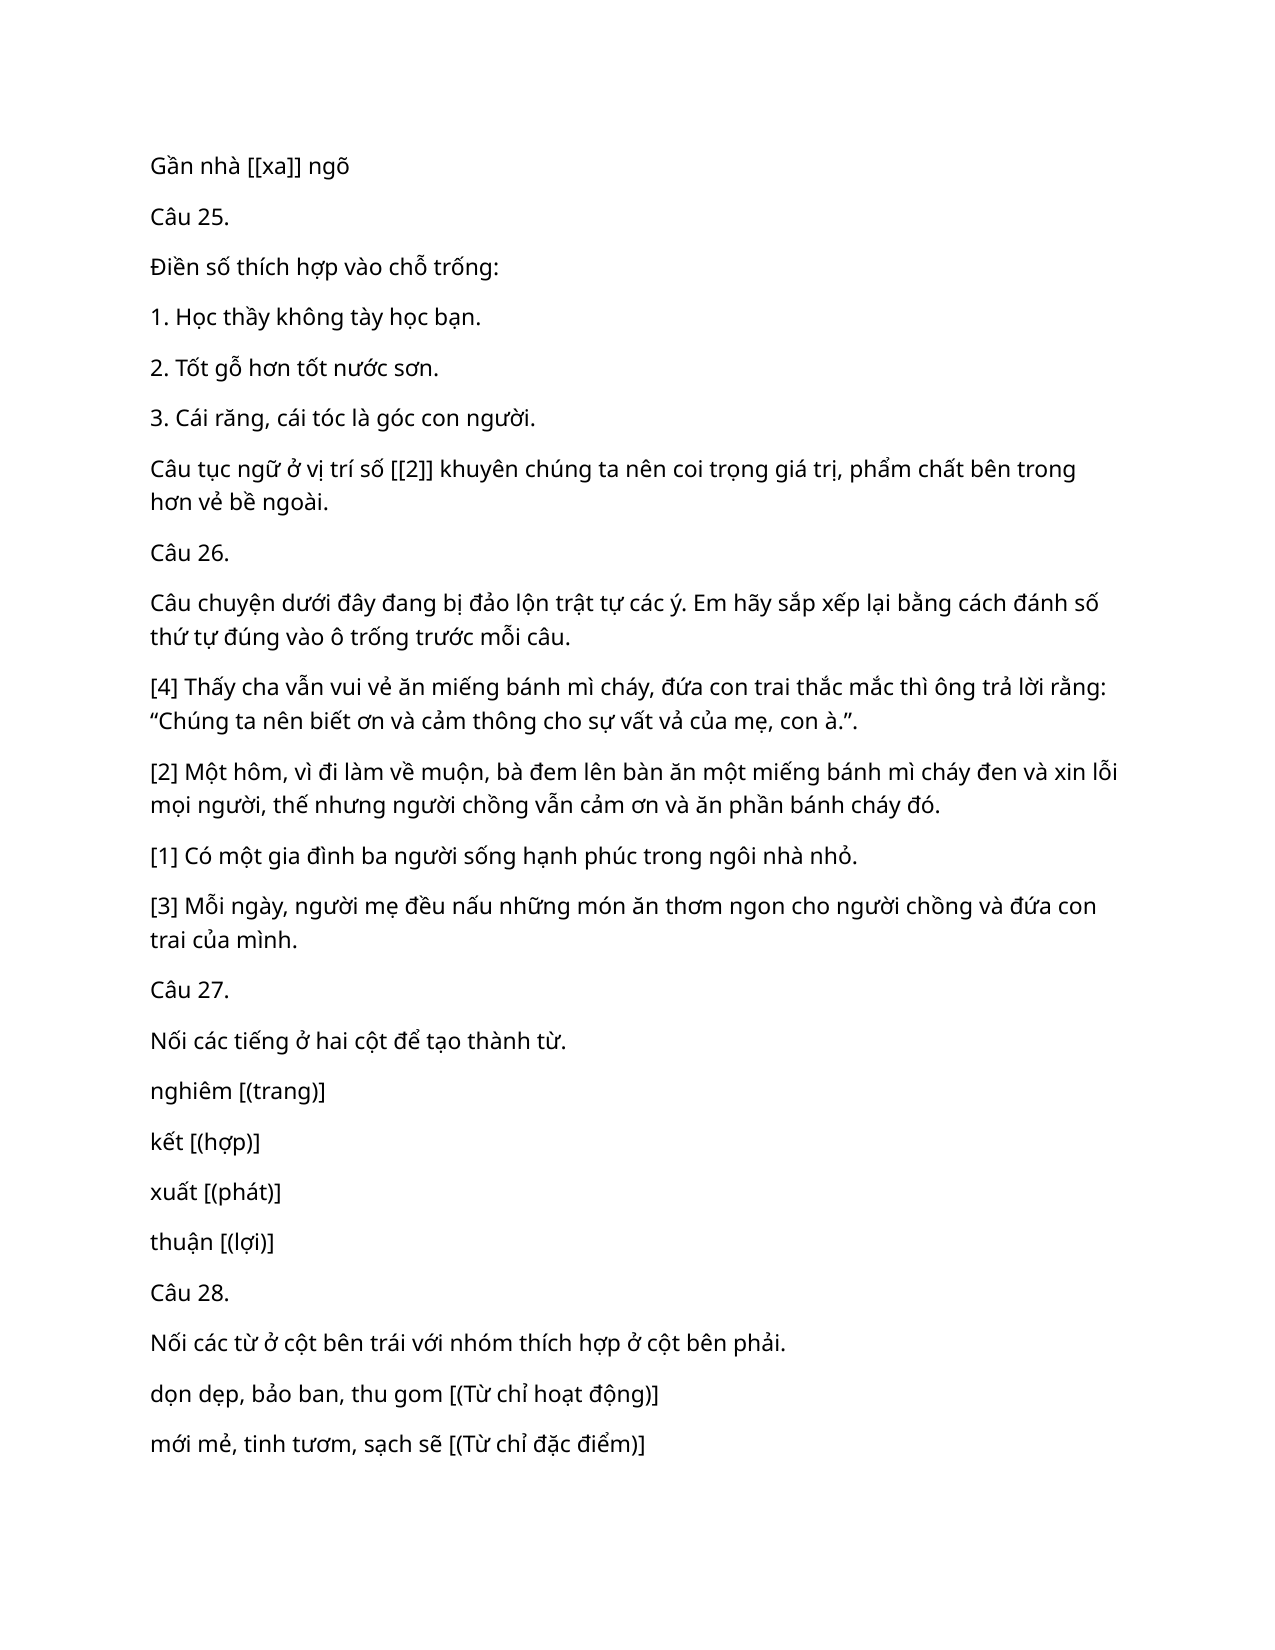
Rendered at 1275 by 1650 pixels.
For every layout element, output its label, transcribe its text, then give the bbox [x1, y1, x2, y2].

text [3] Mỗi ngày, người mẹ đều nấu những món ăn thơm ngon cho người chồng và đứa con trai của mình. [150, 890, 1125, 955]
text dọn dẹp, bảo ban, thu gom [(Từ chỉ hoạt động)] [150, 1377, 1125, 1409]
text Gần nhà [[xa]] ngõ [150, 150, 1125, 181]
text Nối các tiếng ở hai cột để tạo thành từ. [150, 1024, 1125, 1056]
text thuận [(lợi)] [150, 1226, 1125, 1257]
text 2. Tốt gỗ hơn tốt nước sơn. [150, 352, 1125, 383]
text [2] Một hôm, vì đi làm về muộn, bà đem lên bàn ăn một miếng bánh mì cháy đen và xin lỗi mọi người, thế nhưng người chồng vẫn cảm ơn và ăn phần bánh cháy đó. [150, 755, 1125, 820]
text Câu 28. [150, 1277, 1125, 1308]
text kết [(hợp)] [150, 1125, 1125, 1157]
text 3. Cái răng, cái tóc là góc con người. [150, 402, 1125, 433]
text Nối các từ ở cột bên trái với nhóm thích hợp ở cột bên phải. [150, 1327, 1125, 1358]
text Điền số thích hợp vào chỗ trống: [150, 251, 1125, 282]
text Câu 25. [150, 200, 1125, 232]
text mới mẻ, tinh tươm, sạch sẽ [(Từ chỉ đặc điểm)] [150, 1428, 1125, 1459]
text Câu 27. [150, 974, 1125, 1005]
text Câu chuyện dưới đây đang bị đảo lộn trật tự các ý. Em hãy sắp xếp lại bằng cách đánh số thứ tự đúng vào ô trống trước mỗi câu. [150, 587, 1125, 652]
text [1] Có một gia đình ba người sống hạnh phúc trong ngôi nhà nhỏ. [150, 839, 1125, 871]
text [4] Thấy cha vẫn vui vẻ ăn miếng bánh mì cháy, đứa con trai thắc mắc thì ông trả lời rằng: “Chúng ta nên biết ơn và cảm thông cho sự vất vả của mẹ, con à.”. [150, 671, 1125, 736]
text 1. Học thầy không tày học bạn. [150, 301, 1125, 332]
text Câu 26. [150, 537, 1125, 568]
text nghiêm [(trang)] [150, 1075, 1125, 1106]
text Câu tục ngữ ở vị trí số [[2]] khuyên chúng ta nên coi trọng giá trị, phẩm chất bên trong hơn vẻ bề ngoài. [150, 452, 1125, 517]
text xuất [(phát)] [150, 1176, 1125, 1207]
